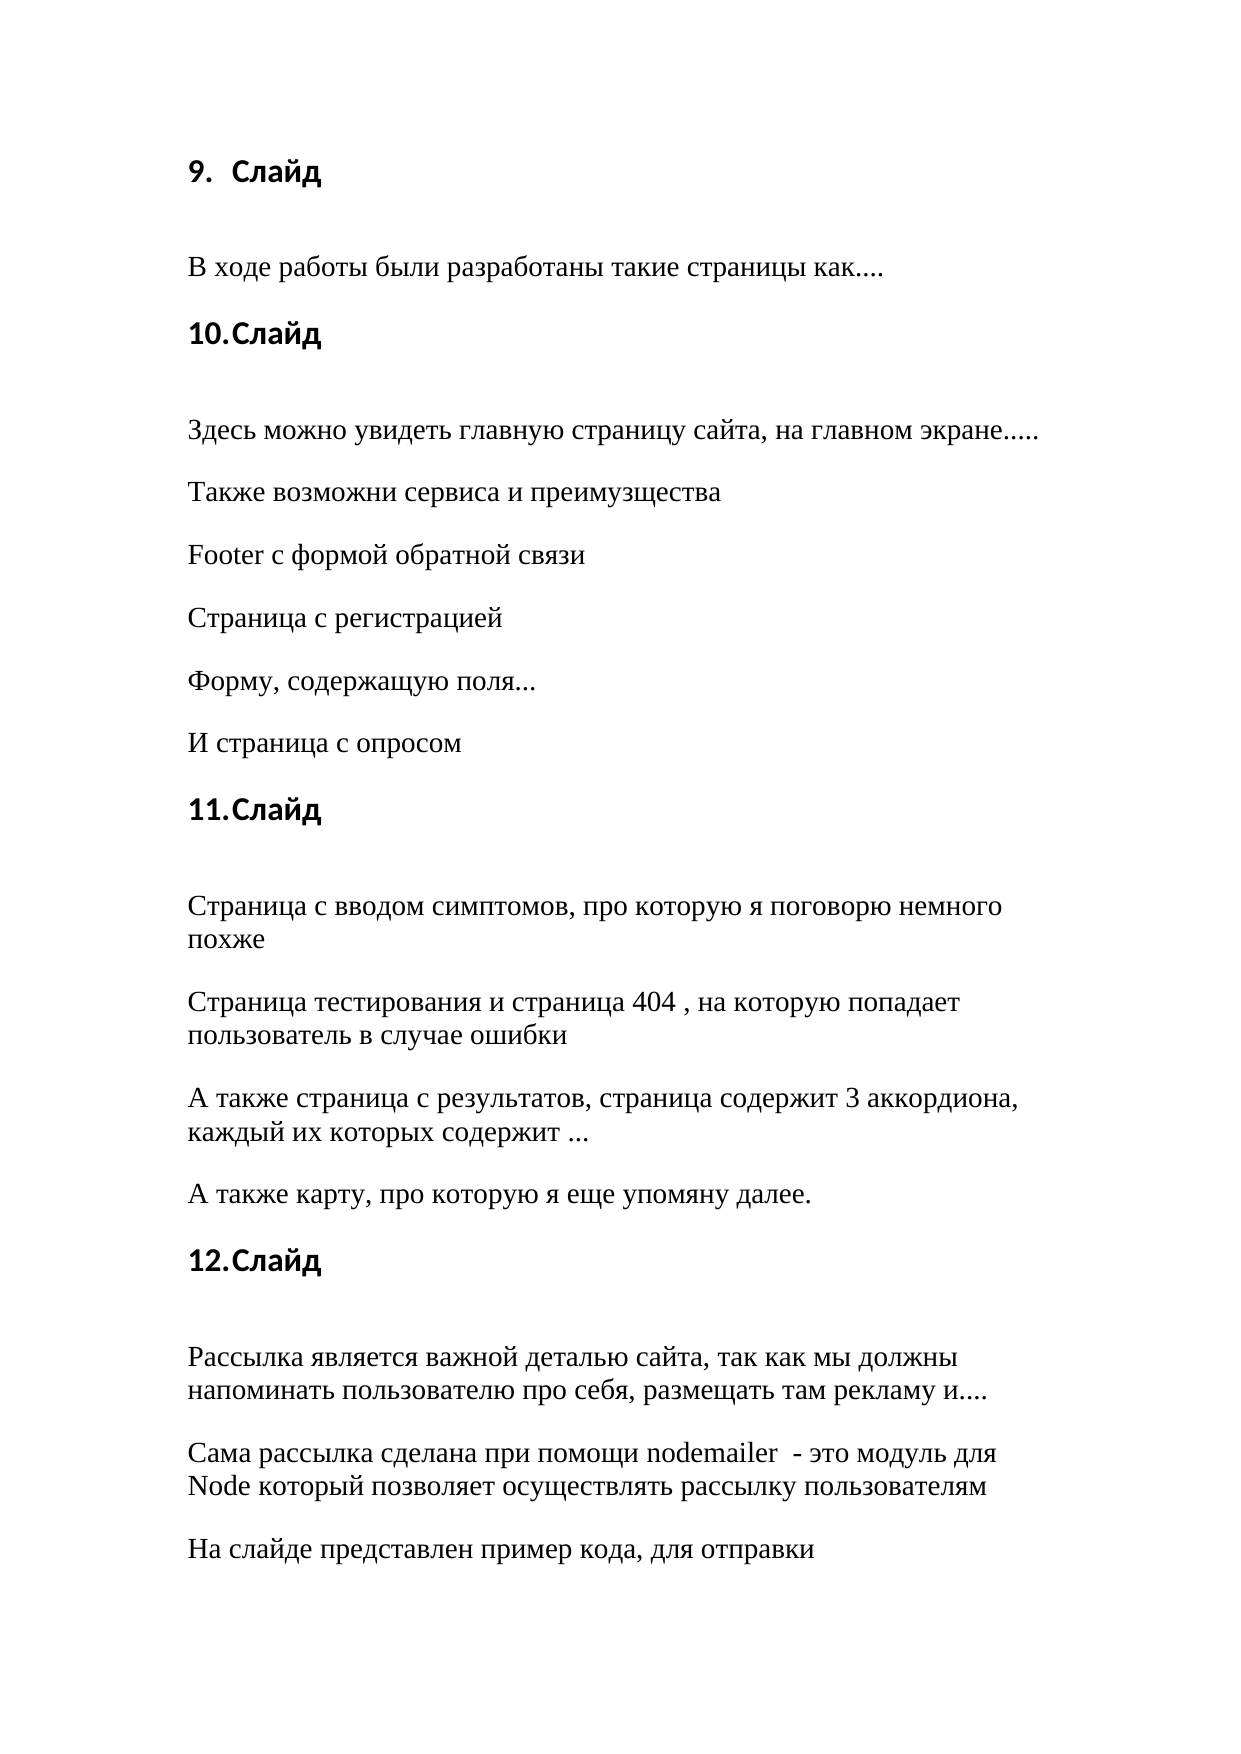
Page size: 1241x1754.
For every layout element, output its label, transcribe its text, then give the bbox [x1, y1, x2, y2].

text Сама рассылка сделана при помощи nodemailer - это модуль для Node который позволяет осуществлять рассылку пользователям [187, 1435, 1053, 1502]
subtitle Слайд [187, 788, 1053, 829]
text Страница с регистрацией [187, 600, 1053, 633]
subtitle Слайд [187, 312, 1053, 353]
text А также карту, про которую я еще упомяну далее. [187, 1176, 1053, 1210]
text Здесь можно увидеть главную страницу сайта, на главном экране..... [187, 412, 1053, 445]
text Форму, содержащую поля... [187, 663, 1053, 696]
text Страница с вводом симптомов, про которую я поговорю немного похже [187, 888, 1053, 955]
subtitle Слайд [187, 1239, 1053, 1280]
text Страница тестирования и страница 404 , на которую попадает пользователь в случае ошибки [187, 984, 1053, 1051]
text Также возможни сервиса и преимузщества [187, 474, 1053, 508]
text Footer с формой обратной связи [187, 537, 1053, 571]
text На слайде представлен пример кода, для отправки [187, 1531, 1053, 1565]
text Рассылка является важной деталью сайта, так как мы должны напоминать пользователю про себя, размещать там рекламу и.... [187, 1339, 1053, 1406]
subtitle Слайд [187, 150, 1053, 191]
text В ходе работы были разработаны такие страницы как.... [187, 249, 1053, 283]
text И страница с опросом [187, 725, 1053, 759]
text А также страница с результатов, страница содержит 3 аккордиона, каждый их которых содержит ... [187, 1080, 1053, 1147]
